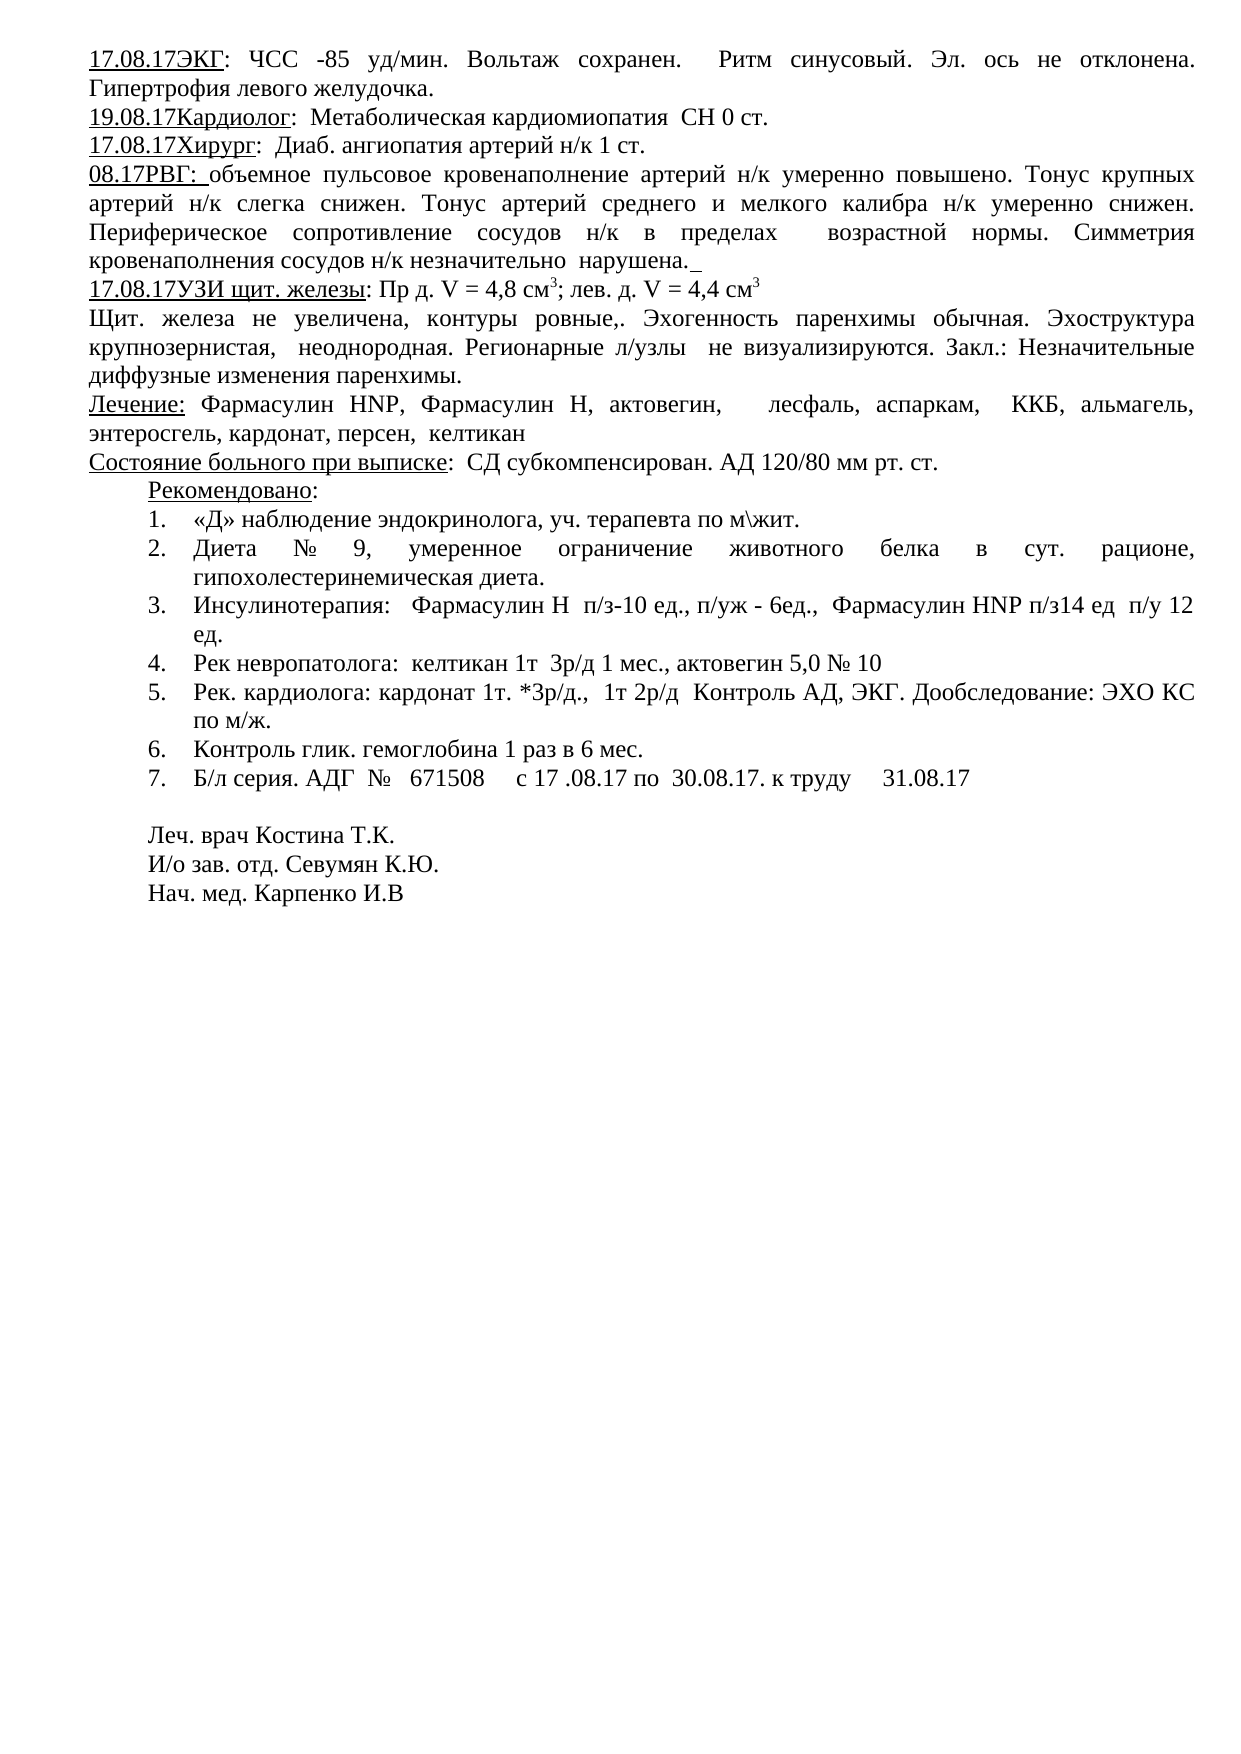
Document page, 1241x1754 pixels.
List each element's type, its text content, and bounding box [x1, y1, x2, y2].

text 17.08.17УЗИ щит. железы: Пр д. V = 4,8 см3; лев. д. V = 4,4 см3 [89, 274, 1196, 303]
list Контроль глик. гемоглобина 1 раз в 6 мес. [148, 734, 1196, 763]
text 17.08.17ЭКГ: ЧСС -85 уд/мин. Вольтаж Ритм синусовый. Эл. ось не отклонена. Гипертрофия левого желудочка. [89, 44, 1196, 102]
text 17.08.17Хирург: Диаб. ангиопатия артерий н/к 1 ст. [89, 131, 1196, 159]
list Б/л серия. АДГ № 671508 с 17 .08.17 по 30.08.17. к труду 31.08.17 [148, 763, 1196, 792]
text Рекомендовано: [148, 476, 1196, 504]
text Лечение: Фармасулин НNP, Фармасулин Н, актовегин, лесфаль, аспаркам, ККБ, альмагель, энтеросгель, кардонат, персен, келтикан [89, 389, 1196, 447]
list Диета № 9, умеренное ограничение животного белка в сут. рационе, гипохолестеринемическая диета. [148, 533, 1196, 591]
list Инсулинотерапия: Фармасулин Н п/з-10 ед., п/уж - 6ед., Фармасулин НNP п/з14 ед п/у 12 ед. [148, 591, 1196, 648]
text Состояние больного при выписке: СД субкомпенсирован. АД 120/80 мм рт. ст. [89, 447, 1196, 476]
text Щит. железа не увеличена, контуры ровные,. Эхогенность паренхимы обычная. Эхоструктура крупнозернистая, неоднородная. Регионарные л/узлы не визуализируются. Закл.: Незначительные диффузные изменения паренхимы. [89, 303, 1196, 389]
text 19.08.17Кардиолог: Метаболическая кардиомиопатия СН 0 ст. [89, 102, 1196, 131]
text 08.17РВГ: объемное пульсовое кровенаполнение артерий н/к умеренно повышено. Тонус крупных артерий н/к слегка снижен. Тонус артерий среднего и мелкого калибра н/к умеренно снижен. Периферическое сопротивление сосудов н/к в пределах возрастной нормы. Симметрия кровенаполнения сосудов н/к незначительно нарушена. [89, 159, 1196, 274]
text Леч. врач [148, 821, 1196, 849]
text Нач. мед. Карпенко И.В [148, 878, 1196, 907]
list Рек невропатолога: келтикан 1т 3р/д 1 мес., актовегин 5,0 № 10 [148, 648, 1196, 677]
list Рек. кардиолога: кардонат 1т. *3р/д., 1т 2р/д Контроль АД, ЭКГ. Дообследование: ЭХО КС по м/ж. [148, 677, 1196, 734]
list «Д» наблюдение эндокринолога, уч. терапевта по м\жит. [148, 504, 1196, 533]
